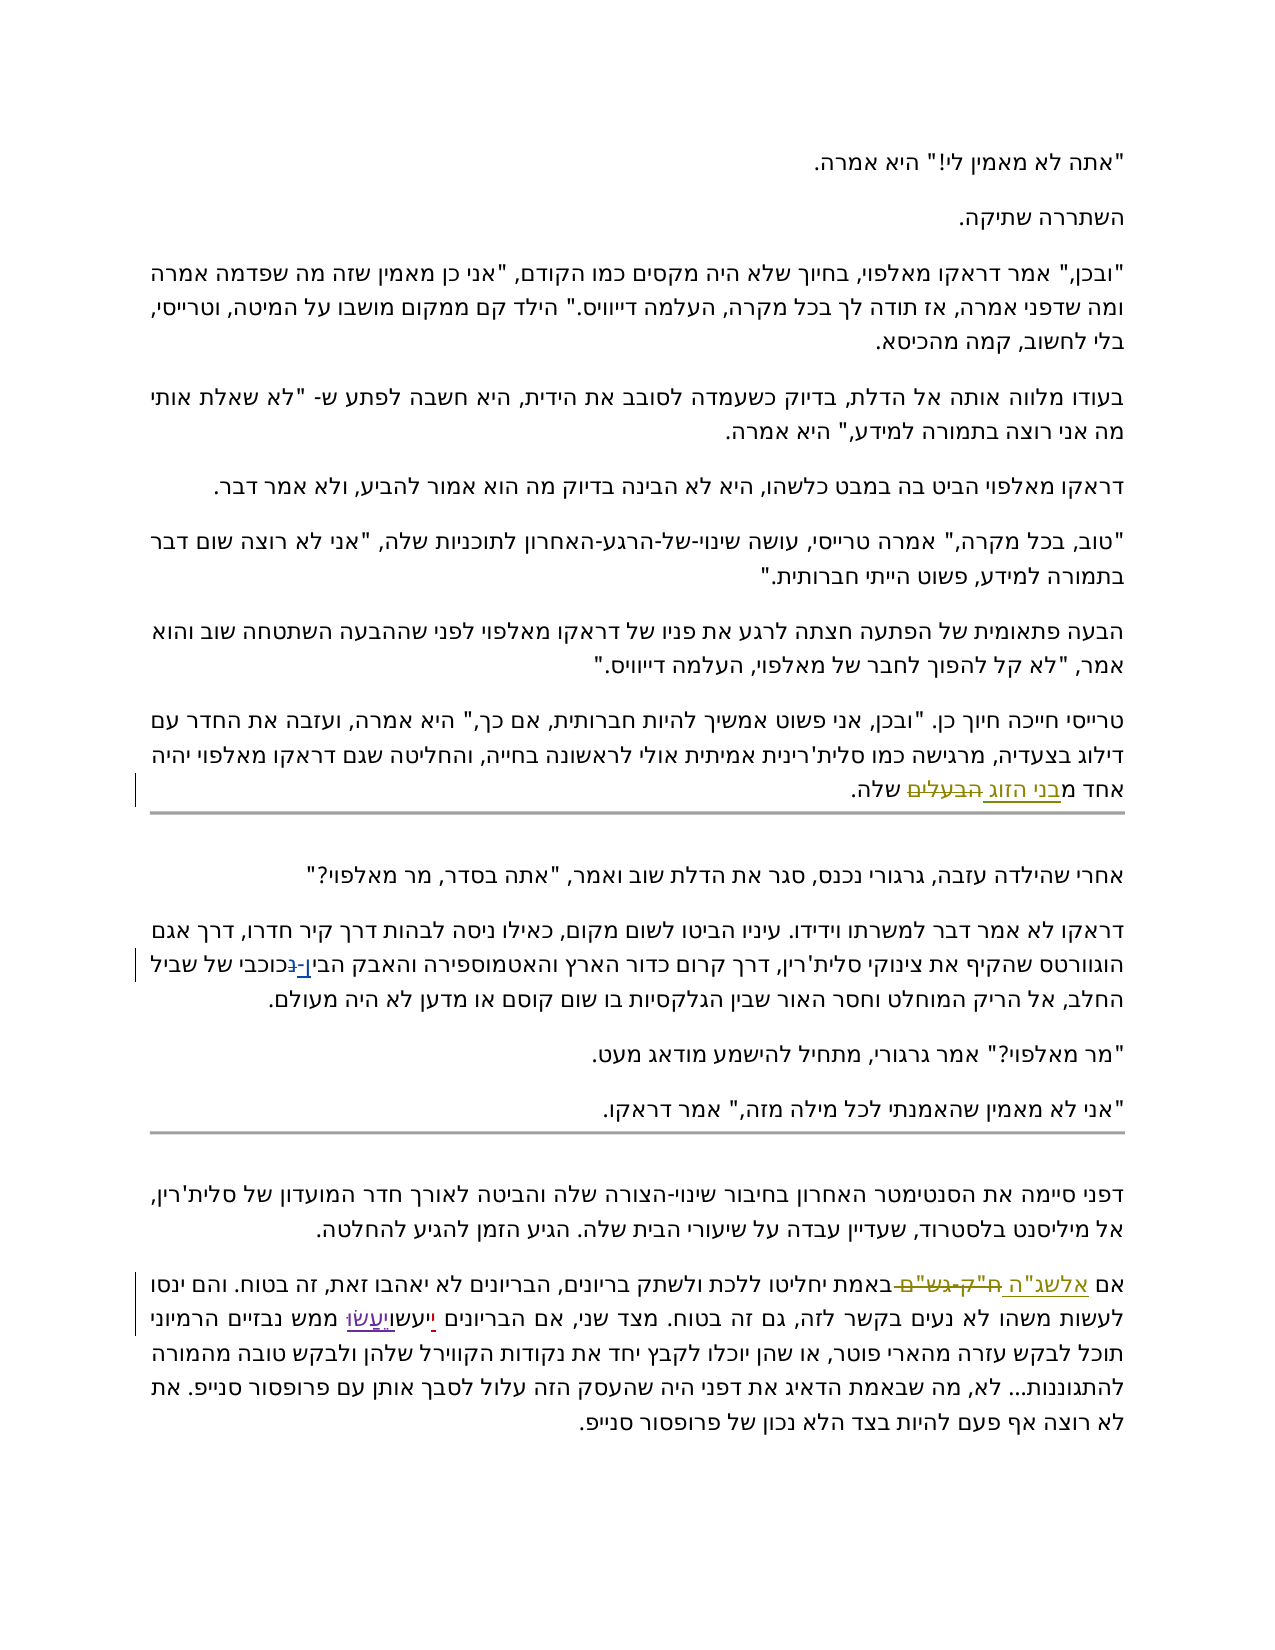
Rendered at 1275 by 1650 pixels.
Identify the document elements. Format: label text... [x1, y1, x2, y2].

text "טוב, בכל מקרה," אמרה טרייסי, עושה שינוי-של-הרגע-האחרון לתוכניות שלה, "אני לא רוצה שום דבר בתמורה למידע, פשוט הייתי חברותית." [150, 529, 1125, 593]
text "ובכן," אמר דראקו מאלפוי, בחיוך שלא היה מקסים כמו הקודם, "אני כן מאמין שזה מה שפדמה אמרה ומה שדפני אמרה, אז תודה לך בכל מקרה, העלמה דייוויס." הילד קם ממקום מושבו על המיטה, וטרייסי, בלי לחשוב, קמה מהכיסא. [150, 260, 1125, 359]
text טרייסי חייכה חיוך כן. "ובכן, אני פשוט אמשיך להיות חברותית, אם כך," היא אמרה, ועזבה את החדר עם דילוג בצעדיה, מרגישה כמו סלית'רינית אמיתית אולי לראשונה בחייה, והחליטה שגם דראקו מאלפוי יהיה אחד מ שלה. [150, 708, 1125, 807]
text הבעה פתאומית של הפתעה חצתה לרגע את פניו של דראקו מאלפוי לפני שההבעה השתטחה שוב והוא אמר, "לא קל להפוך לחבר של מאלפוי, העלמה דייוויס." [150, 619, 1125, 683]
text "מר מאלפוי?" אמר גרגורי, מתחיל להישמע מודאג מעט. [150, 1042, 1125, 1072]
text דפני סיימה את הסנטימטר האחרון בחיבור שינוי-הצורה שלה והביטה לאורך חדר המועדון של סלית'רין, אל מיליסנט בלסטרוד, שעדיין עבדה על שיעורי הבית שלה. הגיע הזמן להגיע להחלטה. [150, 1182, 1125, 1247]
text בעודו מלווה אותה אל הדלת, בדיוק כשעמדה לסובב את הידית, היא חשבה לפתע ש- "לא שאלת אותי מה אני רוצה בתמורה למידע," היא אמרה. [150, 384, 1125, 449]
text אחרי שהילדה עזבה, גרגורי נכנס, סגר את הדלת שוב ואמר, "אתה בסדר, מר מאלפוי?" [150, 862, 1125, 892]
text דראקו לא אמר דבר למשרתו וידידו. עיניו הביטו לשום מקום, כאילו ניסה לבהות דרך קיר חדרו, דרך אגם הוגוורטס שהקיף את צינוקי סלית'רין, דרך קרום כדור הארץ והאטמוספירה והאבק הביכוכבי של שביל החלב, אל הריק המוחלט וחסר האור שבין הגלקסיות בו שום קוסם או מדען לא היה מעולם. [150, 918, 1125, 1016]
text אם באמת יחליטו ללכת ולשתק בריונים, הבריונים לא יאהבו זאת, זה בטוח. והם ינסו לעשות משהו לא נעים בקשר לזה, גם זה בטוח. מצד שני, אם הבריונים יעשו ממש נבזיים הרמיוני תוכל לבקש עזרה מהארי פוטר, או שהן יוכלו לקבץ יחד את נקודות הקווירל שלהן ולבקש טובה מהמורה להתגוננות… לא, מה שבאמת הדאיג את דפני היה שהעסק הזה עלול לסבך אותן עם פרופסור סנייפ. את לא רוצה אף פעם להיות בצד הלא נכון של פרופסור סנייפ. [150, 1272, 1125, 1439]
text "אתה לא מאמין לי!" היא אמרה. [150, 150, 1125, 180]
text דראקו מאלפוי הביט בה במבט כלשהו, היא לא הבינה בדיוק מה הוא אמור להביע, ולא אמר דבר. [150, 474, 1125, 504]
text "אני לא מאמין שהאמנתי לכל מילה מזה," אמר דראקו. [150, 1097, 1125, 1127]
text השתררה שתיקה. [150, 205, 1125, 235]
